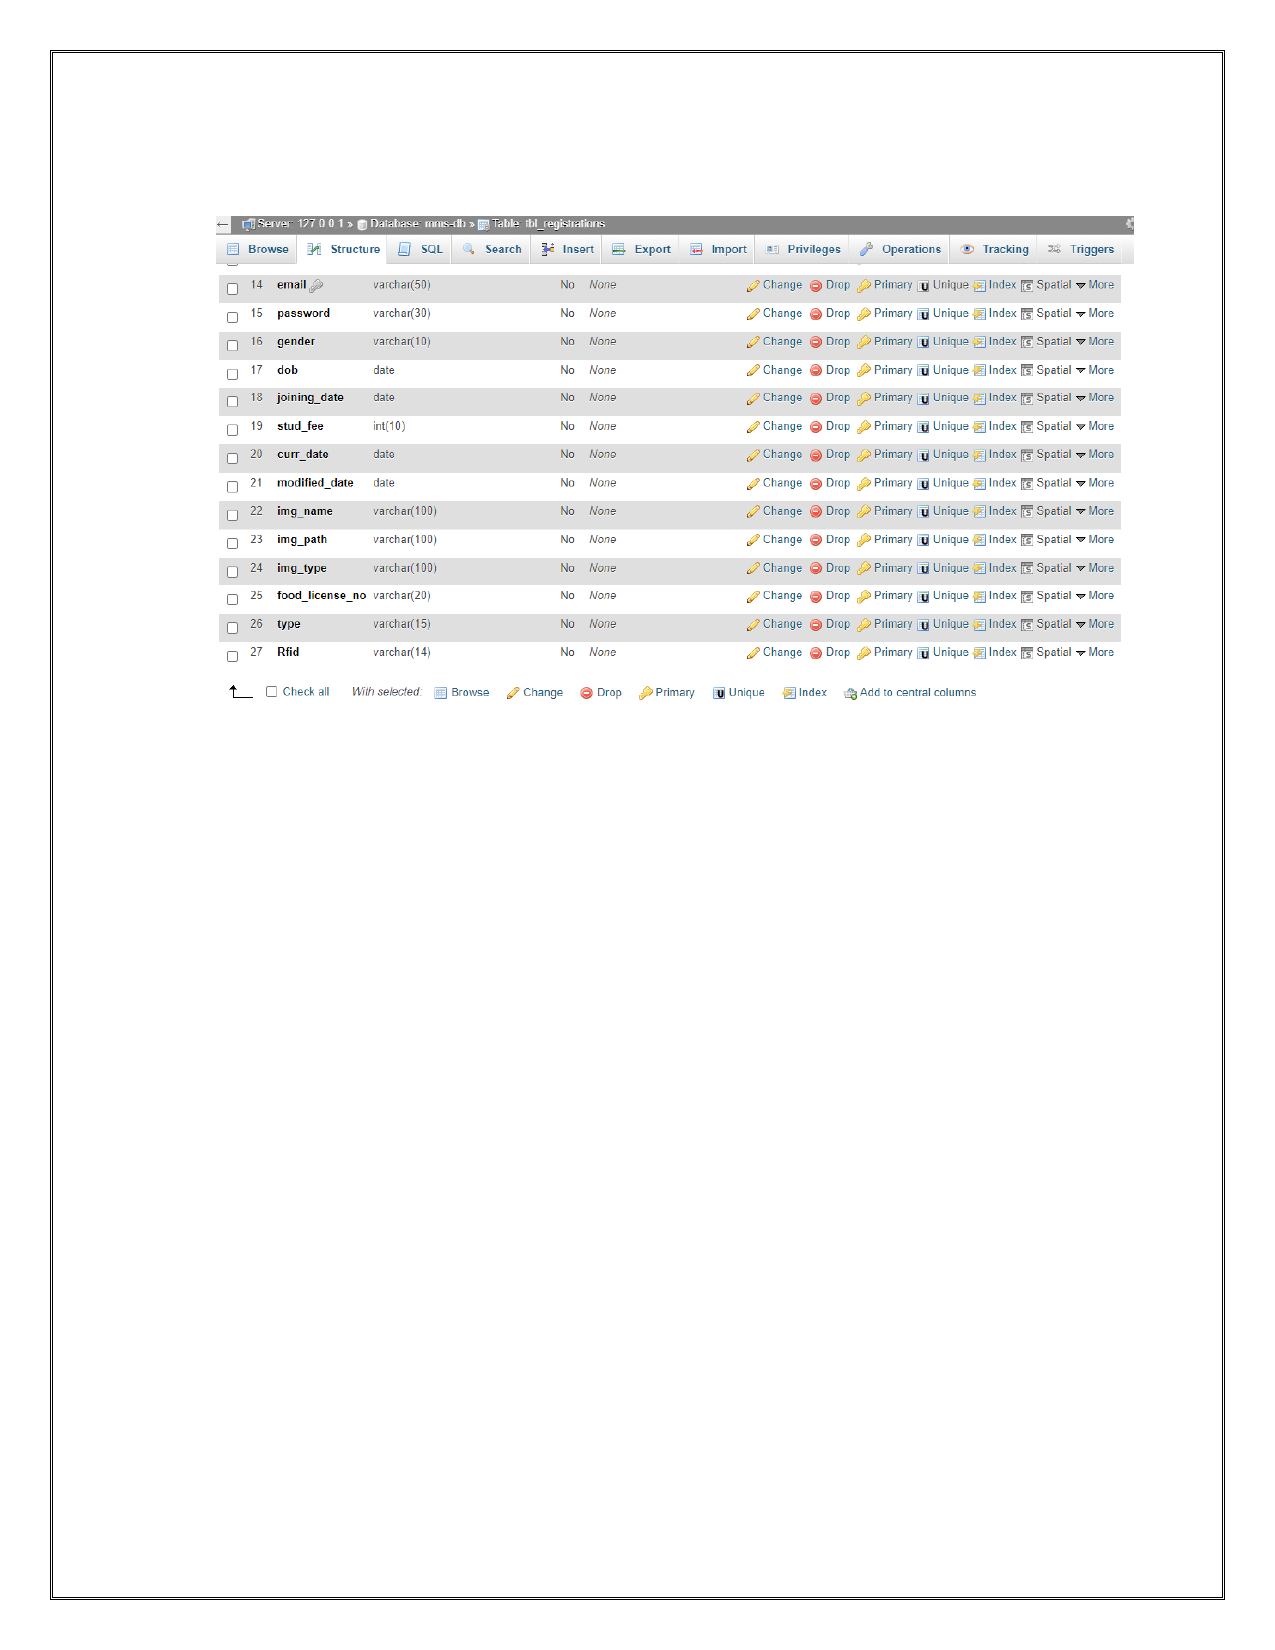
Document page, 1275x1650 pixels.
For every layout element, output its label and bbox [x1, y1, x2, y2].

picture [216, 216, 1134, 702]
